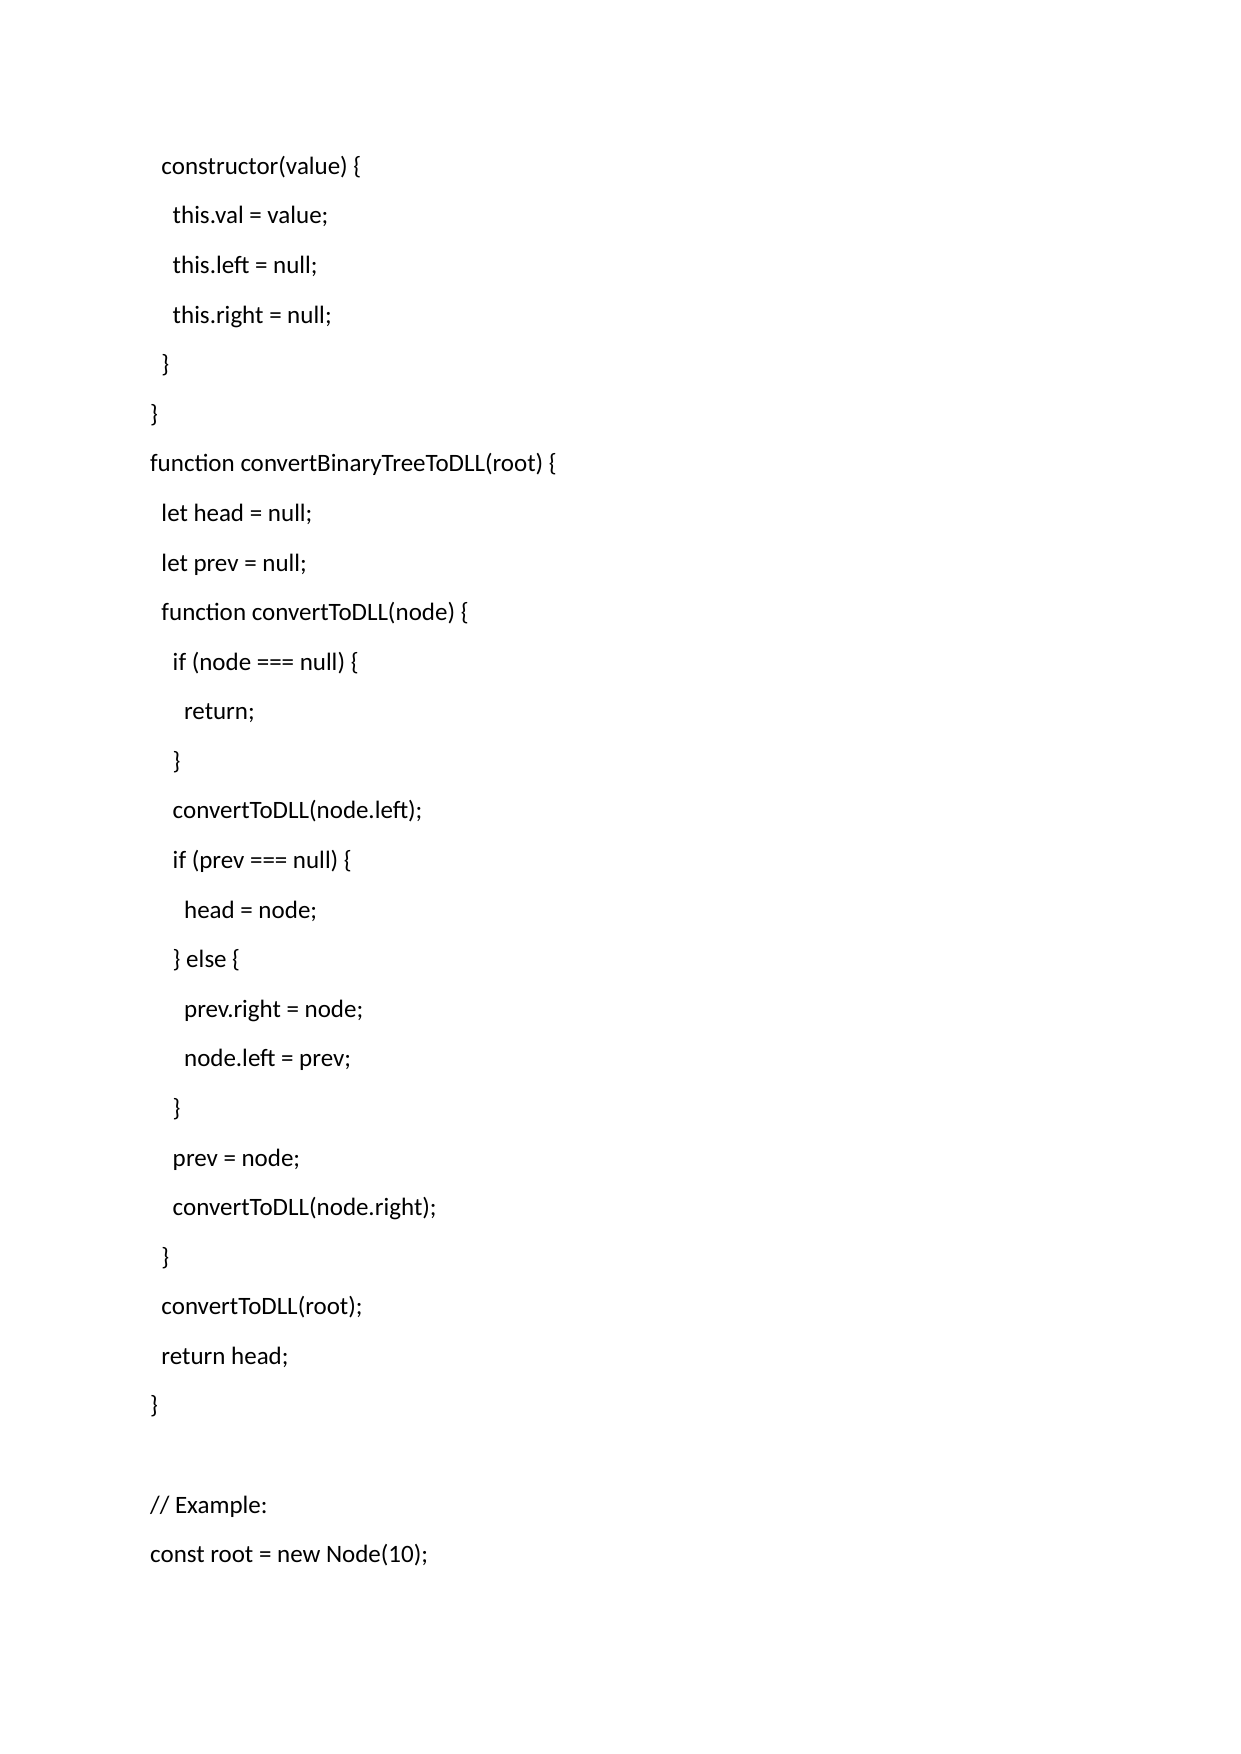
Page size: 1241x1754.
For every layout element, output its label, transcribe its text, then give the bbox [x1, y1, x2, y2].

text return head; [150, 1340, 1090, 1371]
text this.left = null; [150, 249, 1090, 280]
text node.left = prev; [150, 1042, 1090, 1073]
text this.right = null; [150, 299, 1090, 329]
text let prev = null; [150, 547, 1090, 577]
text constructor(value) { [150, 150, 1090, 181]
text head = node; [150, 894, 1090, 924]
text } [150, 348, 1090, 379]
text function convertToDLL(node) { [150, 596, 1090, 627]
text prev.right = node; [150, 993, 1090, 1023]
text } [150, 745, 1090, 776]
text } [150, 398, 1090, 428]
text convertToDLL(node.left); [150, 794, 1090, 825]
text convertToDLL(node.right); [150, 1191, 1090, 1222]
text function convertBinaryTreeToDLL(root) { [150, 447, 1090, 478]
text } [150, 1389, 1090, 1420]
text } else { [150, 943, 1090, 974]
text if (prev === null) { [150, 844, 1090, 875]
text } [150, 1092, 1090, 1123]
text let head = null; [150, 497, 1090, 528]
text // Example: [150, 1489, 1090, 1519]
text } [150, 1241, 1090, 1271]
text convertToDLL(root); [150, 1290, 1090, 1321]
text prev = node; [150, 1142, 1090, 1172]
text if (node === null) { [150, 646, 1090, 676]
text this.val = value; [150, 199, 1090, 230]
text const root = new Node(10); [150, 1538, 1090, 1569]
text return; [150, 695, 1090, 726]
